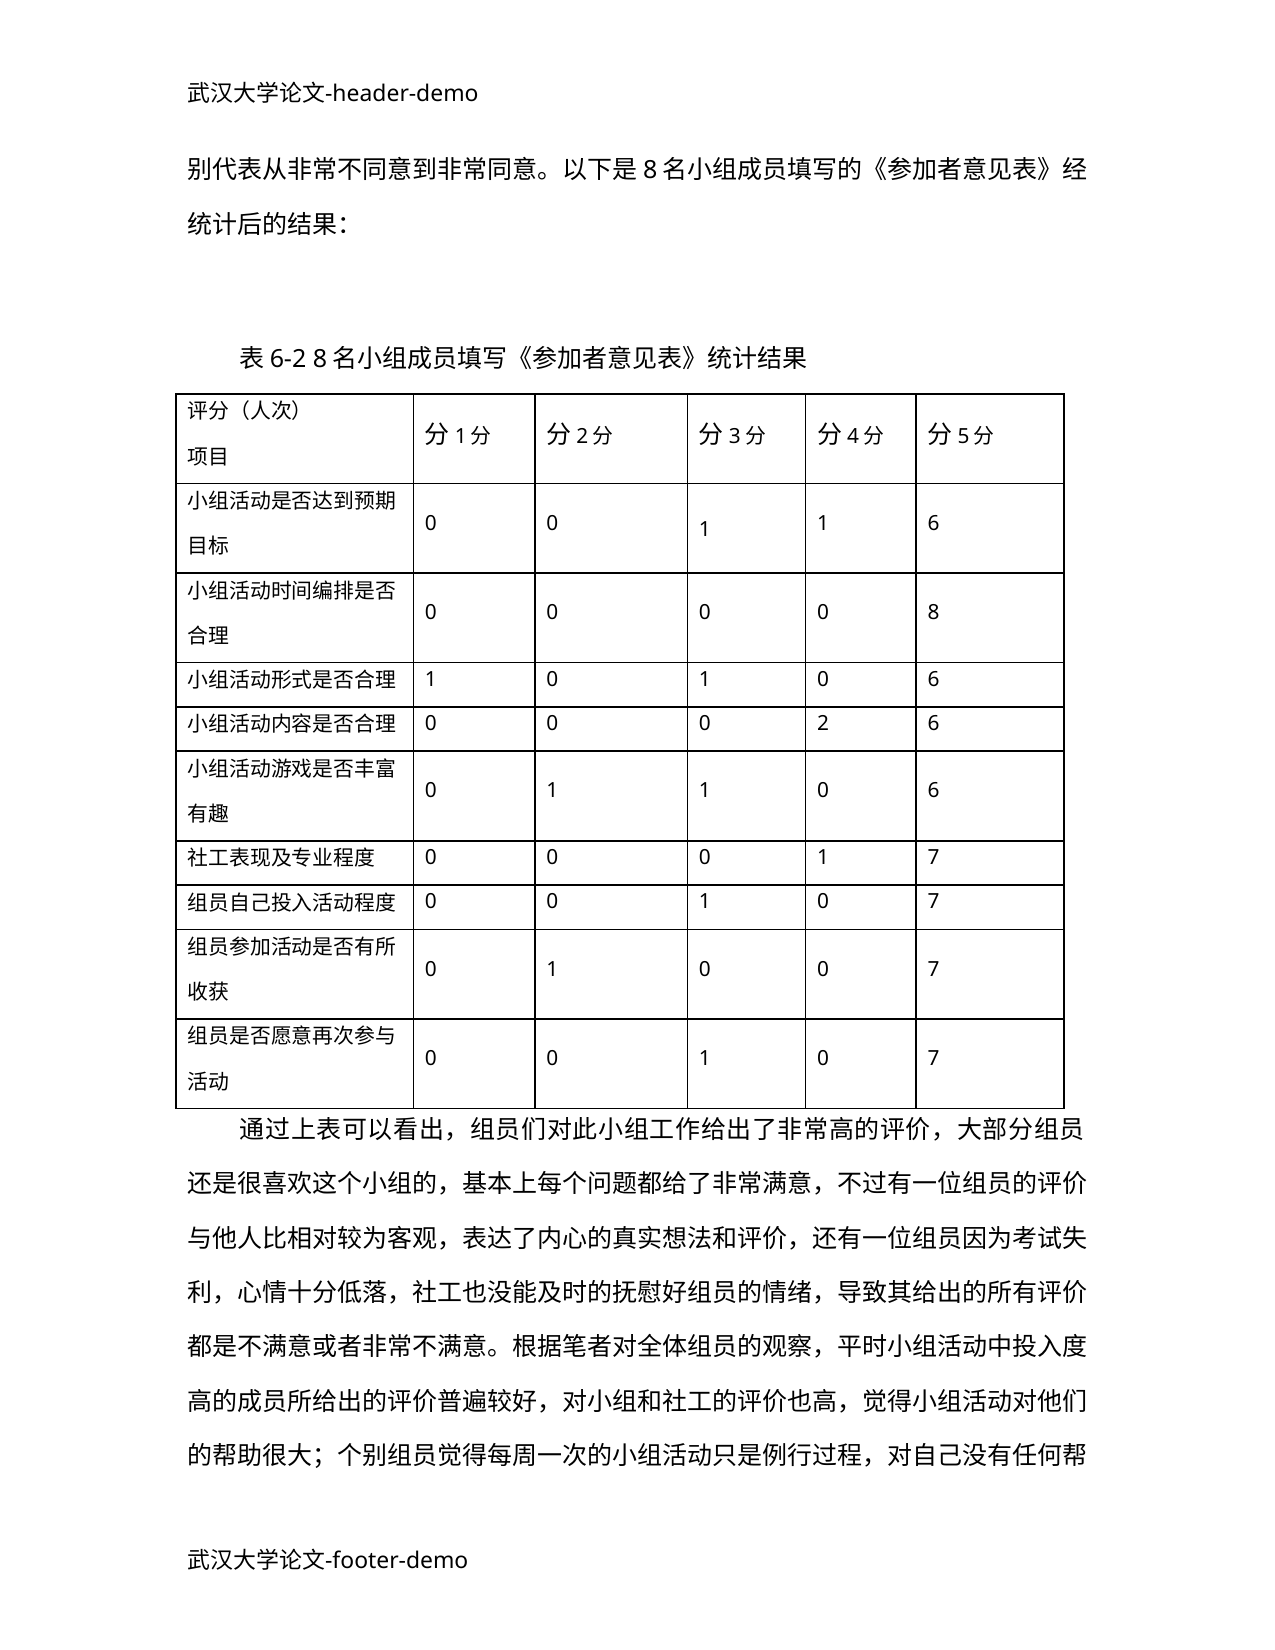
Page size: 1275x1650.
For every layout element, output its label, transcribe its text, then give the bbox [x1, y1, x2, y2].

table_header 分1分 [414, 395, 534, 483]
table_cell 0 [688, 574, 805, 662]
table_cell 7 [917, 930, 1063, 1018]
table_header 分5分 [917, 395, 1063, 483]
table_cell 0 [806, 930, 915, 1018]
table_cell 0 [414, 708, 534, 750]
table_cell 1 [536, 752, 687, 840]
table_cell 小组活动时间编排是否合理 [177, 574, 413, 662]
table_header 评分（人次） 项目 [177, 395, 413, 483]
table_header 分4分 [806, 395, 915, 483]
table_cell 0 [806, 1020, 915, 1108]
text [187, 150, 1087, 241]
table_cell 1 [688, 1020, 805, 1108]
table_cell 0 [414, 842, 534, 884]
table_cell 6 [917, 752, 1063, 840]
table_header 分3分 [688, 395, 805, 483]
table_cell 小组活动游戏是否丰富有趣 [177, 752, 413, 840]
table_cell 0 [414, 886, 534, 928]
table_cell 7 [917, 1020, 1063, 1108]
table_cell 0 [806, 886, 915, 928]
table_cell 1 [688, 484, 805, 572]
table_cell 7 [917, 842, 1063, 884]
table_cell 0 [536, 574, 687, 662]
table_cell 0 [414, 930, 534, 1018]
table_cell 6 [917, 708, 1063, 750]
table_cell 社工表现及专业程度 [177, 842, 413, 884]
table_cell 0 [688, 842, 805, 884]
table_cell 1 [688, 886, 805, 928]
table_cell 小组活动是否达到预期目标 [177, 484, 413, 572]
table_cell 0 [536, 886, 687, 928]
table_cell 组员是否愿意再次参与活动 [177, 1020, 413, 1108]
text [187, 1109, 1087, 1472]
table_cell 0 [688, 708, 805, 750]
table_cell 0 [536, 708, 687, 750]
table_cell 组员自己投入活动程度 [177, 886, 413, 928]
table_cell 7 [917, 886, 1063, 928]
table_cell 6 [917, 484, 1063, 572]
table_cell 小组活动内容是否合理 [177, 708, 413, 750]
table_cell 0 [414, 752, 534, 840]
table_cell 1 [688, 752, 805, 840]
table_cell 0 [414, 574, 534, 662]
table_cell 1 [414, 663, 534, 706]
table_cell 1 [536, 930, 687, 1018]
table_cell 组员参加活动是否有所收获 [177, 930, 413, 1018]
table_cell 6 [917, 663, 1063, 706]
table_cell 0 [806, 574, 915, 662]
table_cell 0 [688, 930, 805, 1018]
table_cell 0 [414, 1020, 534, 1108]
table_cell 0 [414, 484, 534, 572]
table_cell 2 [806, 708, 915, 750]
table_cell 1 [688, 663, 805, 706]
table_cell 0 [806, 752, 915, 840]
table_cell 1 [806, 842, 915, 884]
table_cell 0 [536, 842, 687, 884]
table_cell 1 [806, 484, 915, 572]
table_header 分2分 [536, 395, 687, 483]
table_cell 0 [536, 663, 687, 706]
text 表6-2 8名小组成员填写《参加者意见表》统计结果 [187, 339, 1087, 375]
table_cell 0 [536, 1020, 687, 1108]
table_cell 8 [917, 574, 1063, 662]
table_cell 0 [806, 663, 915, 706]
table_cell 0 [536, 484, 687, 572]
table_cell 小组活动形式是否合理 [177, 663, 413, 706]
